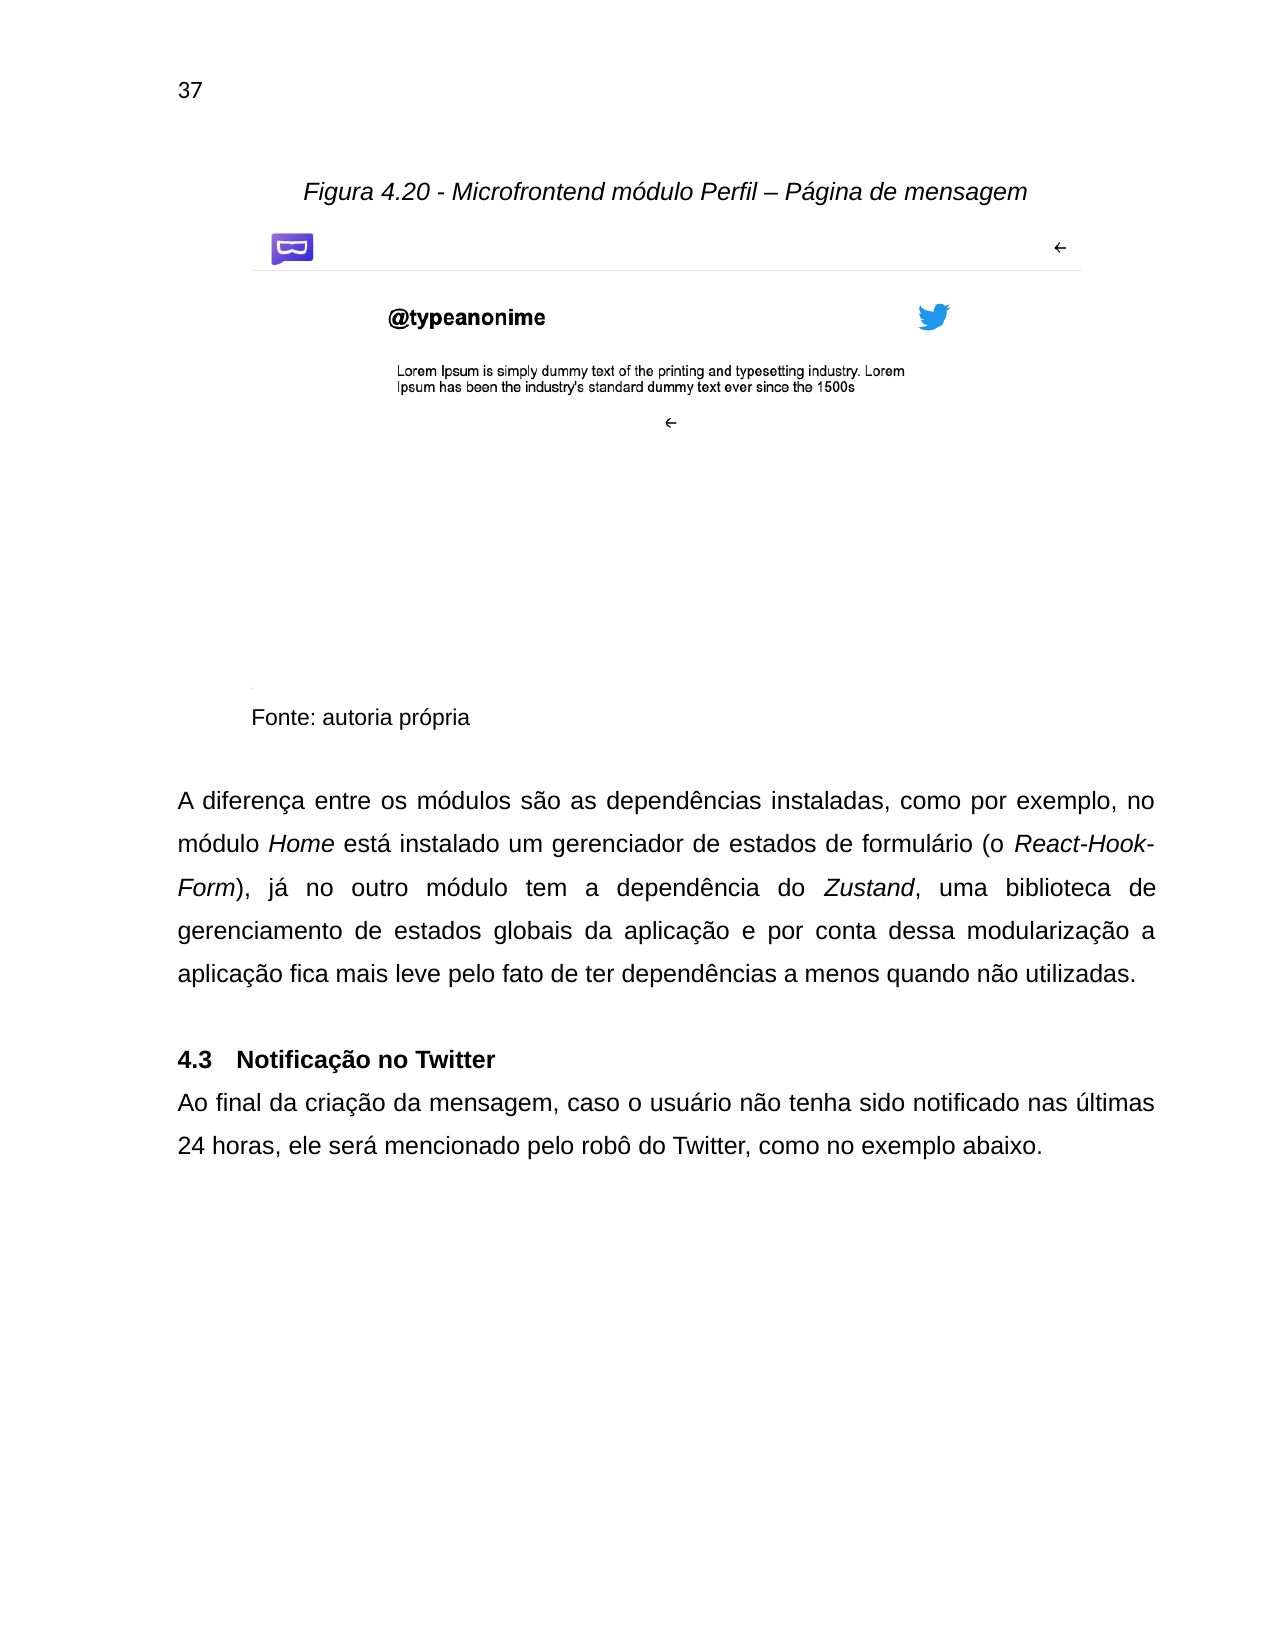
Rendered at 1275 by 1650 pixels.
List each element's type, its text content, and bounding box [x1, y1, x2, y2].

text Ao final da criação da mensagem, caso o usuário não tenha sido notificado nas últimas 24 horas, ele será mencionado pelo robô do Twitter, como no exemplo abaixo. [177, 1088, 1157, 1160]
picture [252, 226, 1082, 689]
list Fonte: autoria própria [251, 704, 1157, 730]
subtitle Notificação no Twitter [177, 1045, 1157, 1074]
text A diferença entre os módulos são as dependências instaladas, como por exemplo, no módulo Home está instalado um gerenciador de estados de formulário (o React-Hook-Form), já no outro módulo tem a dependência do Zustand, uma biblioteca de gerenciamento de estados globais da aplicação e por conta dessa modularização a aplicação fica mais leve pelo fato de ter dependências a menos quando não utilizadas. [177, 786, 1157, 988]
